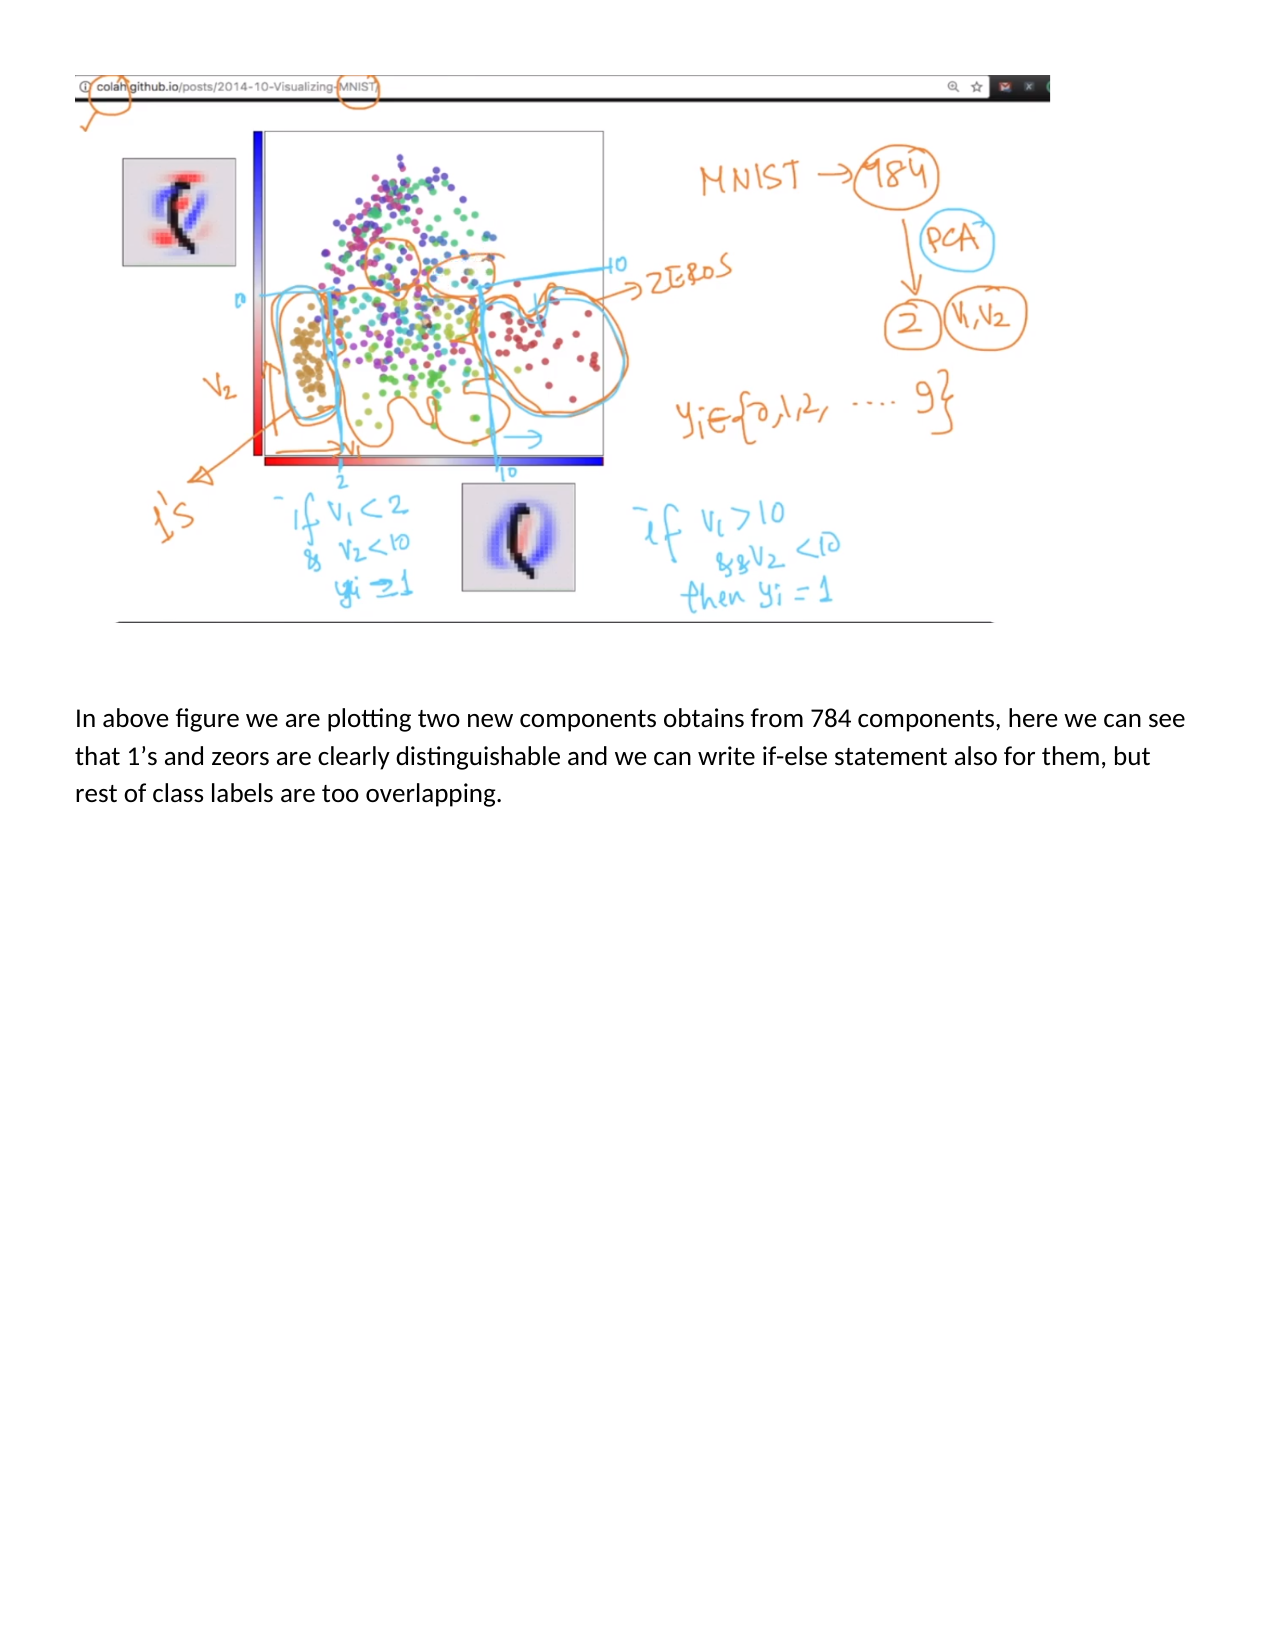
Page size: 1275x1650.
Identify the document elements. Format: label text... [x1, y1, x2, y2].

picture [75, 75, 1050, 623]
text In above figure we are plotting two new components obtains from 784 components, here we can see that 1’s and zeors are clearly distinguishable and we can write if-else statement also for them, but rest of class labels are too overlapping. [75, 701, 1200, 809]
